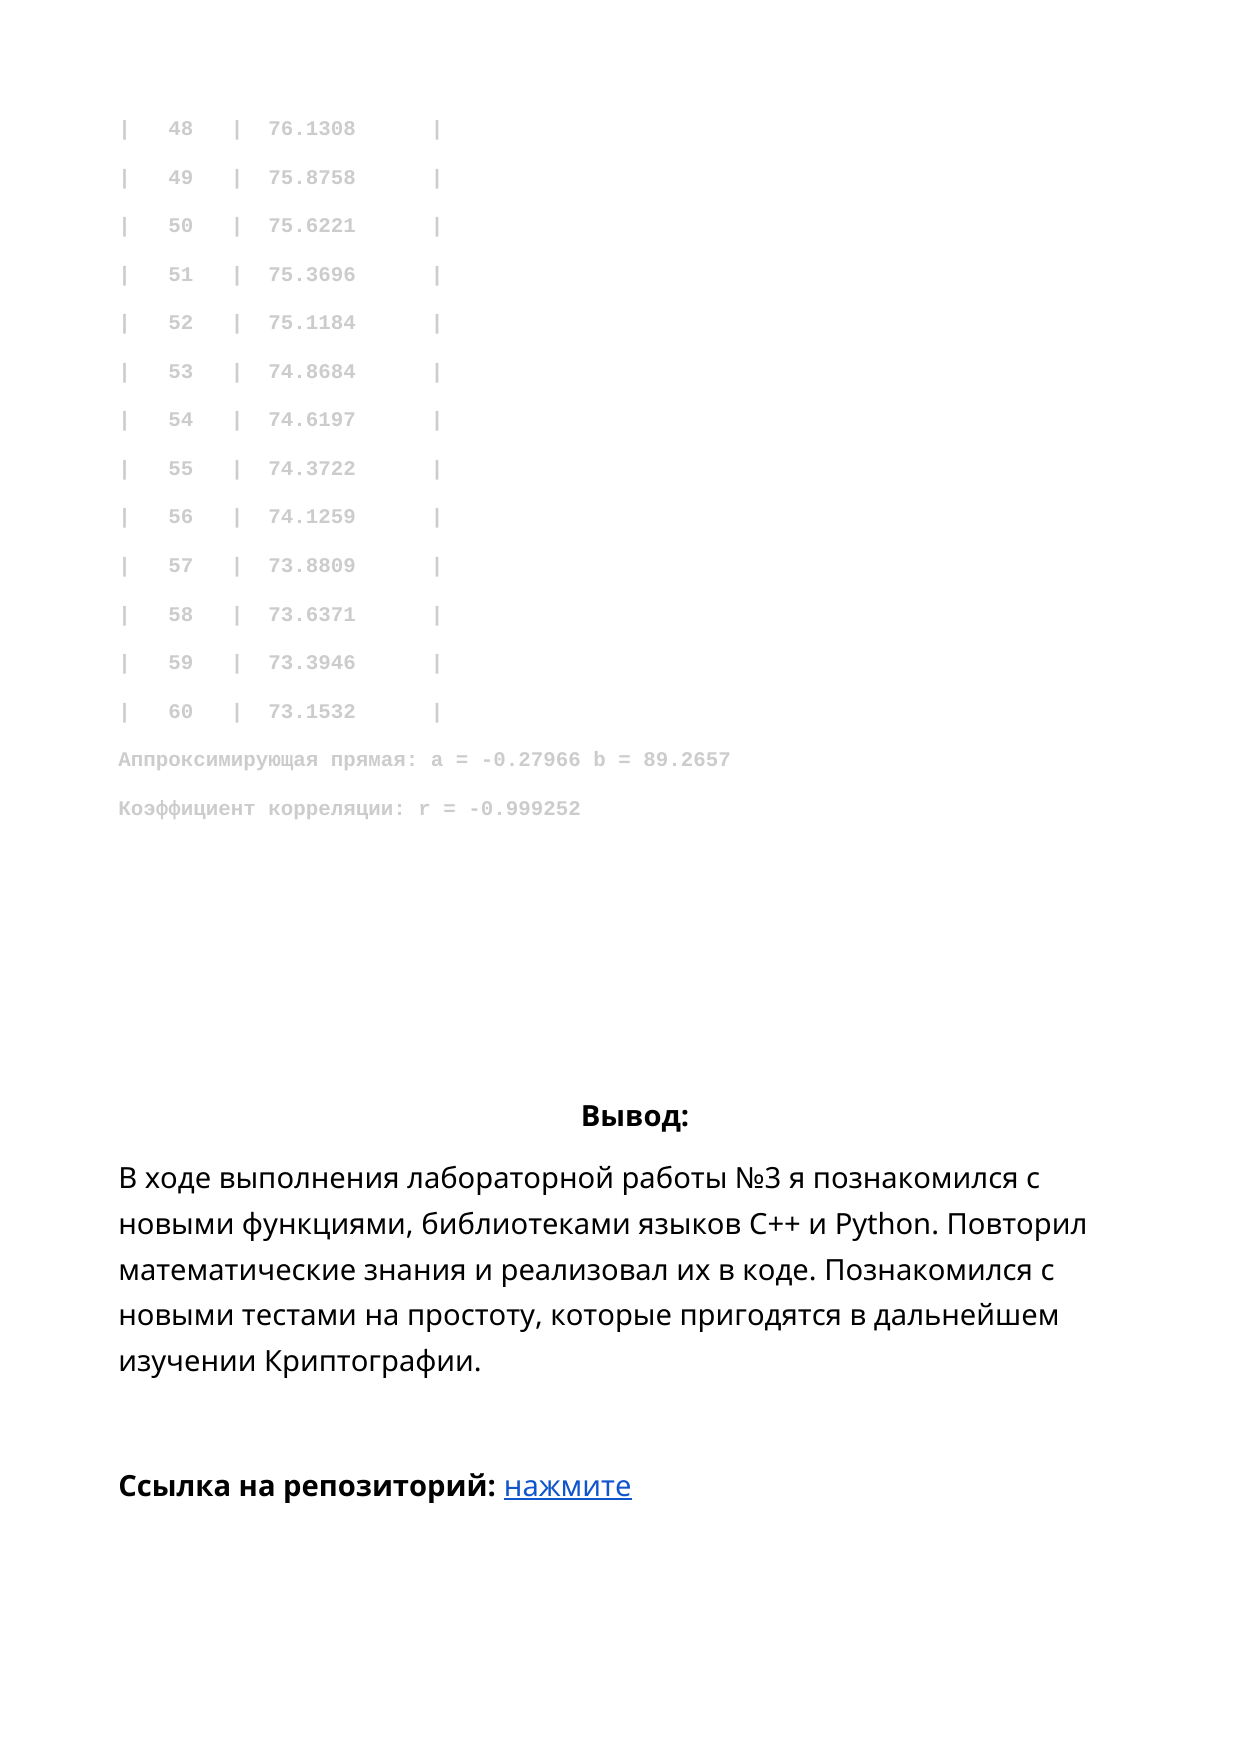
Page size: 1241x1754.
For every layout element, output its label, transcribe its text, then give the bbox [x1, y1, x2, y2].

text | 60 | 73.1532 | [118, 701, 1152, 724]
text | 56 | 74.1259 | [118, 506, 1152, 530]
text | 53 | 74.8684 | [118, 361, 1152, 384]
text | 50 | 75.6221 | [118, 215, 1152, 239]
text | 54 | 74.6197 | [118, 409, 1152, 433]
text | 55 | 74.3722 | [118, 458, 1152, 482]
text | 49 | 75.8758 | [118, 167, 1152, 190]
text Вывод: [118, 1095, 1152, 1135]
text | 57 | 73.8809 | [118, 555, 1152, 579]
text | 52 | 75.1184 | [118, 312, 1152, 336]
text | 59 | 73.3946 | [118, 652, 1152, 676]
text | 58 | 73.6371 | [118, 603, 1152, 627]
text | 48 | 76.1308 | [118, 118, 1152, 142]
text | 51 | 75.3696 | [118, 264, 1152, 287]
text Аппроксимирующая прямая: a = -0.27966 b = 89.2657 [118, 749, 1152, 773]
text Ссылка на репозиторий: нажмите [118, 1465, 1152, 1504]
text Коэффициент корреляции: r = -0.999252 [118, 798, 1152, 821]
text В ходе выполнения лабораторной работы №3 я познакомился с новыми функциями, библиотеками языков C++ и Python. Повторил математические знания и реализовал их в коде. Познакомился с новыми тестами на простоту, которые пригодятся в дальнейшем изучении Криптографии. [118, 1158, 1152, 1380]
